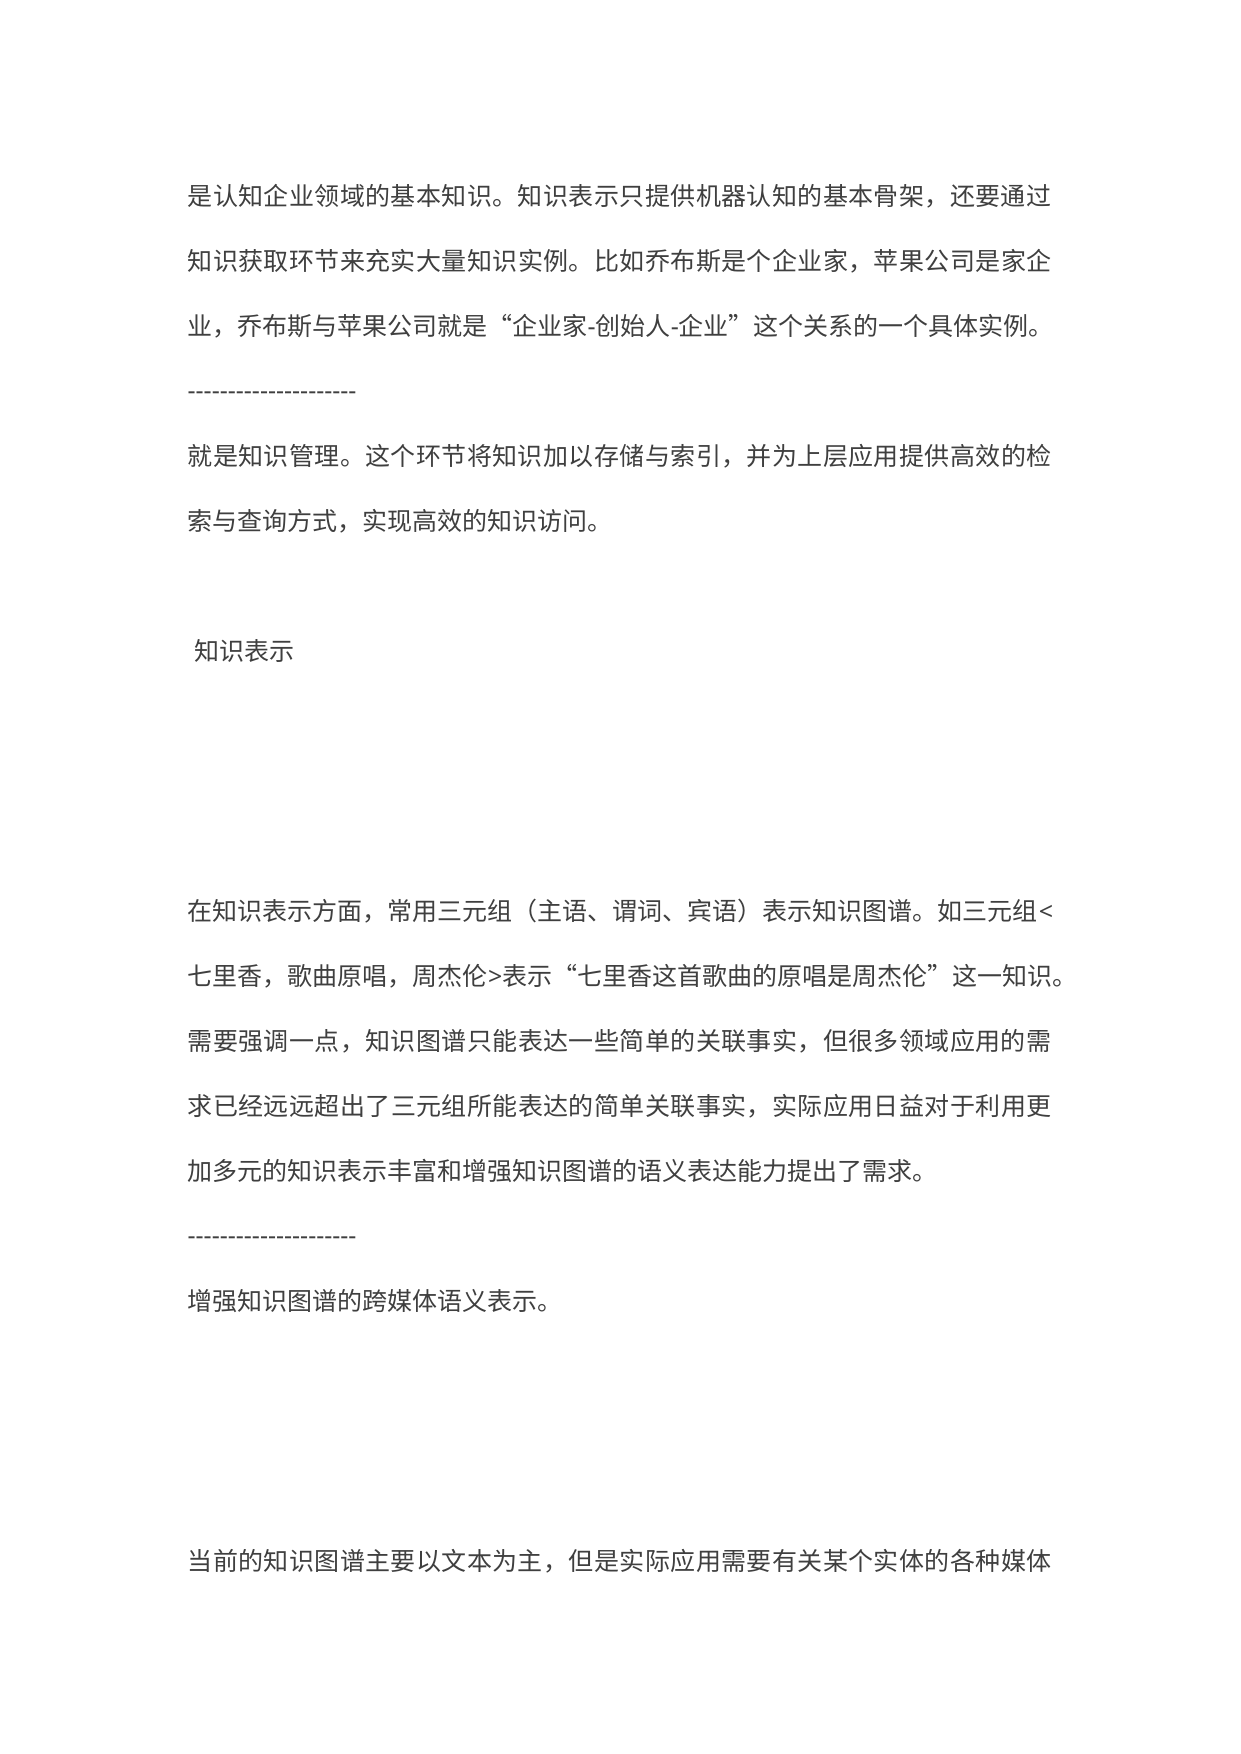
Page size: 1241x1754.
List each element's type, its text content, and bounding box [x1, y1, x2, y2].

text 在知识表示方面，常用三元组（主语、谓词、宾语）表示知识图谱。如三元组<七里香，歌曲原唱，周杰伦>表示“七里香这首歌曲的原唱是周杰伦”这一知识。需要强调一点，知识图谱只能表达一些简单的关联事实，但很多领域应用的需求已经远远超出了三元组所能表达的简单关联事实，实际应用日益对于利用更加多元的知识表示丰富和增强知识图谱的语义表达能力提出了需求。 [187, 877, 1053, 1202]
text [187, 1527, 1053, 1592]
text 增强知识图谱的跨媒体语义表示。 [187, 1267, 1053, 1332]
text --------------------- [187, 357, 1053, 422]
text 就是知识管理。这个环节将知识加以存储与索引，并为上层应用提供高效的检索与查询方式，实现高效的知识访问。 [187, 422, 1053, 552]
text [187, 162, 1053, 357]
text 知识表示 [187, 617, 1053, 682]
text --------------------- [187, 1202, 1053, 1267]
